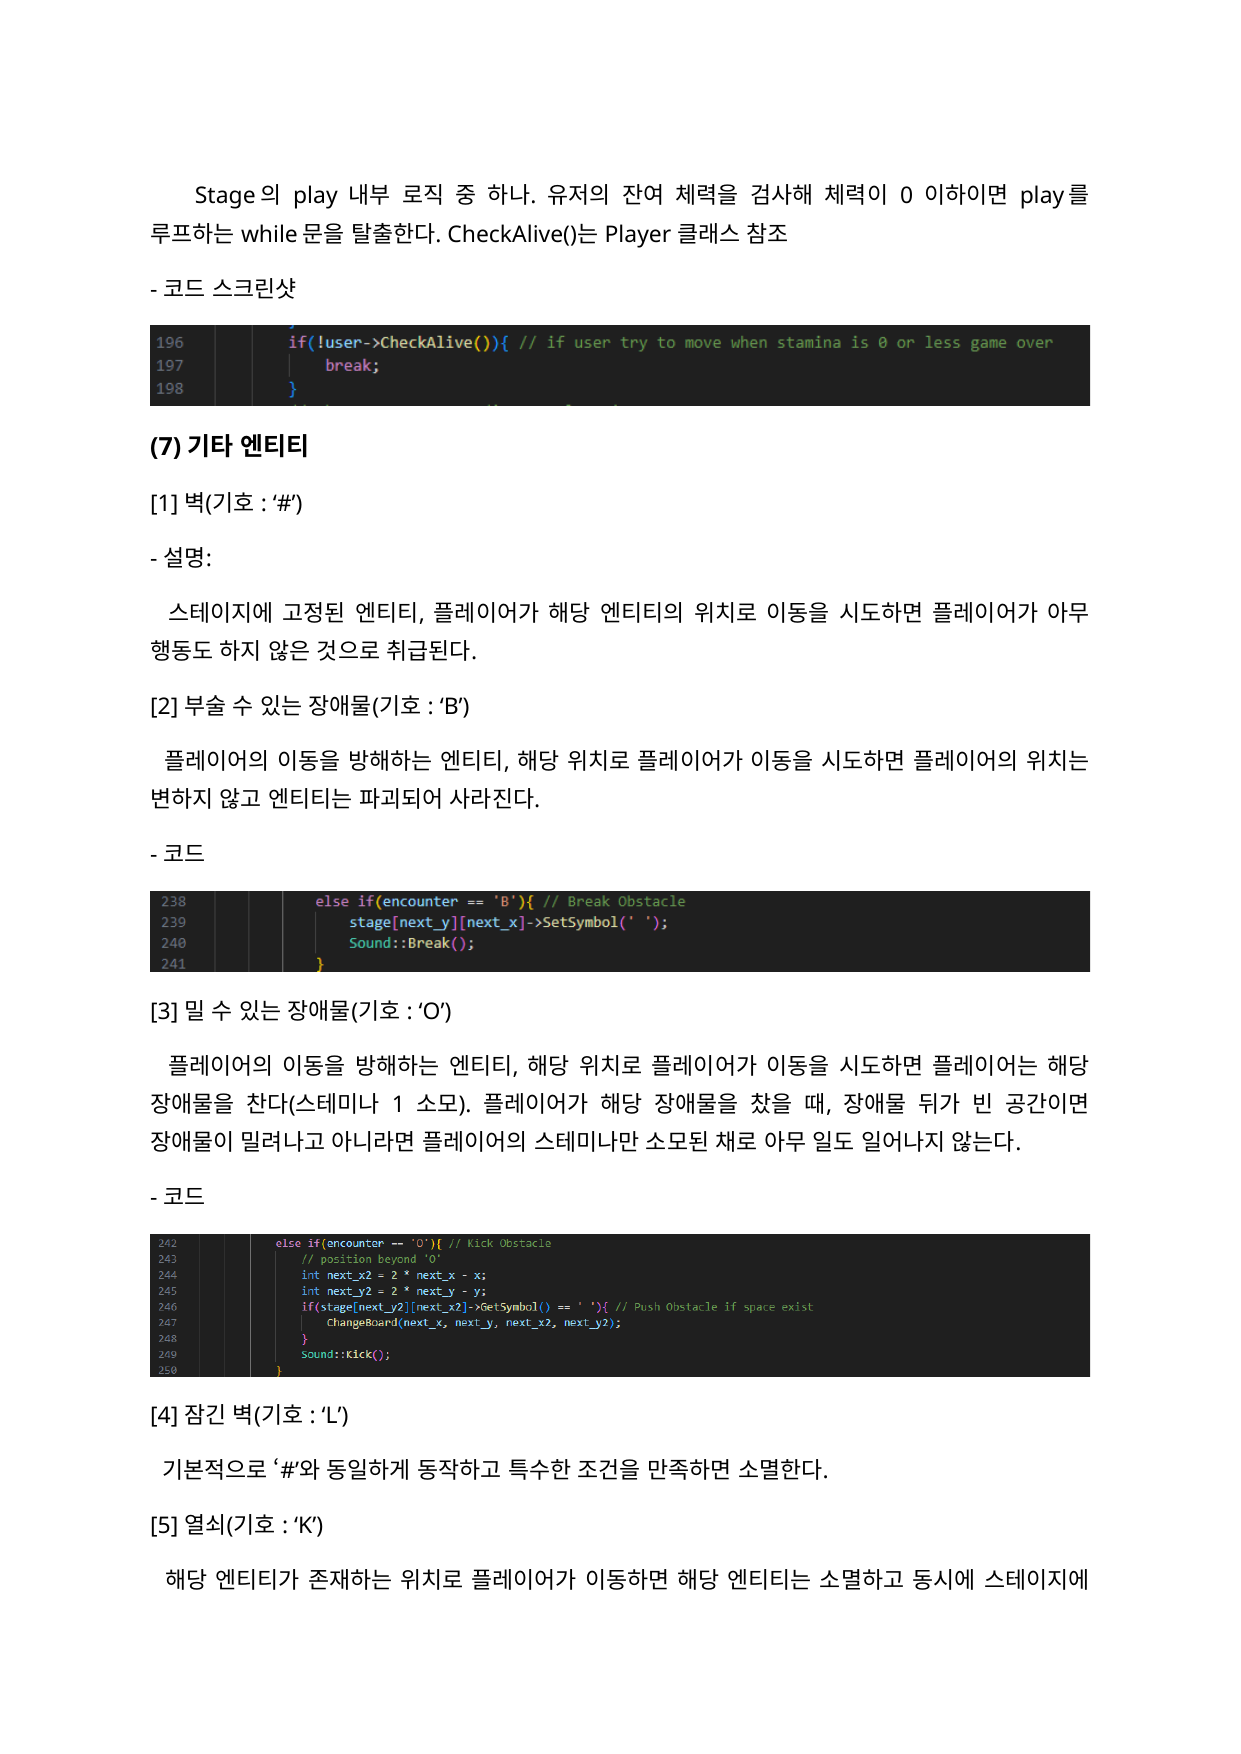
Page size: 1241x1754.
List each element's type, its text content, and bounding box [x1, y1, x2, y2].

picture [150, 891, 1091, 972]
picture [150, 325, 1091, 406]
text [3] 밀 수 있는 장애물(기호 : ‘O’) [150, 993, 1090, 1026]
text 플레이어의 이동을 방해하는 엔티티, 해당 위치로 플레이어가 이동을 시도하면 플레이어의 위치는 변하지 않고 엔티티는 파괴되어 사라진다. [150, 743, 1090, 814]
text - 코드 스크린샷 [150, 270, 1090, 304]
text - 코드 [150, 836, 1090, 869]
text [150, 1562, 1090, 1596]
text [5] 열쇠(기호 : ‘K’) [150, 1507, 1090, 1541]
text 스테이지에 고정된 엔티티, 플레이어가 해당 엔티티의 위치로 이동을 시도하면 플레이어가 아무 행동도 하지 않은 것으로 취급된다. [150, 595, 1090, 666]
text [2] 부술 수 있는 장애물(기호 : ‘B’) [150, 688, 1090, 721]
text - 코드 [150, 1179, 1090, 1213]
text (7) 기타 엔티티 [150, 426, 1090, 463]
text Stage의 play 내부 로직 중 하나. 유저의 잔여 체력을 검사해 체력이 0 이하이면 play를 루프하는 while문을 탈출한다. CheckAlive()는 Player 클래스 참조 [150, 177, 1090, 249]
picture [150, 1234, 1091, 1377]
text - 설명: [150, 540, 1090, 573]
text 기본적으로 ‘#’와 동일하게 동작하고 특수한 조건을 만족하면 소멸한다. [150, 1452, 1090, 1486]
text [1] 벽(기호 : ‘#’) [150, 485, 1090, 518]
text [4] 잠긴 벽(기호 : ‘L’) [150, 1397, 1090, 1431]
text 플레이어의 이동을 방해하는 엔티티, 해당 위치로 플레이어가 이동을 시도하면 플레이어는 해당 장애물을 찬다(스테미나 1 소모). 플레이어가 해당 장애물을 찼을 때, 장애물 뒤가 빈 공간이면 장애물이 밀려나고 아니라면 플레이어의 스테미나만 소모된 채로 아무 일도 일어나지 않는다. [150, 1048, 1090, 1158]
